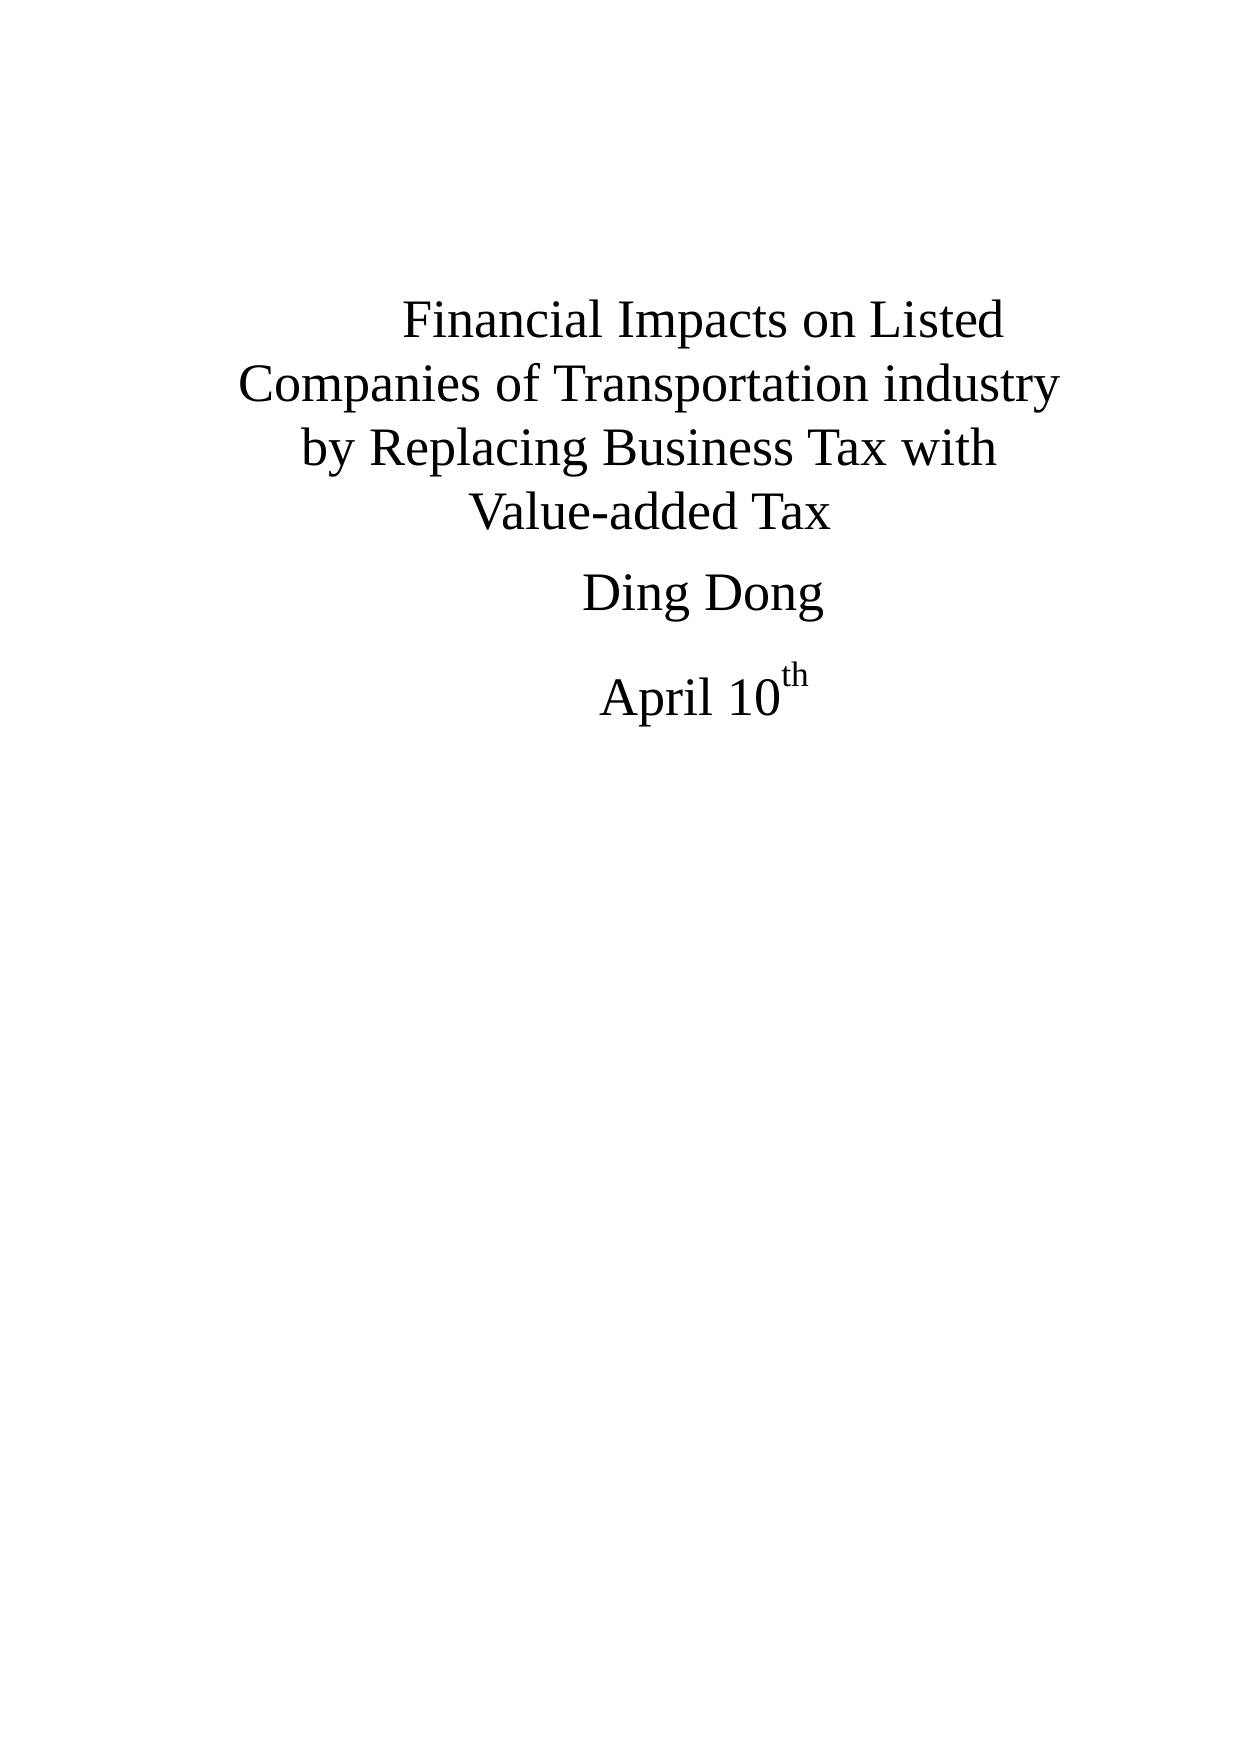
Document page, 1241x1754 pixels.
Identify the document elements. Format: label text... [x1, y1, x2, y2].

text by Replacing Business Tax with Value-added Tax [301, 415, 1004, 542]
text Ding Dong April 10th [582, 560, 826, 727]
text Financial Impacts on Listed Companies of Transportation industry [238, 287, 1071, 413]
